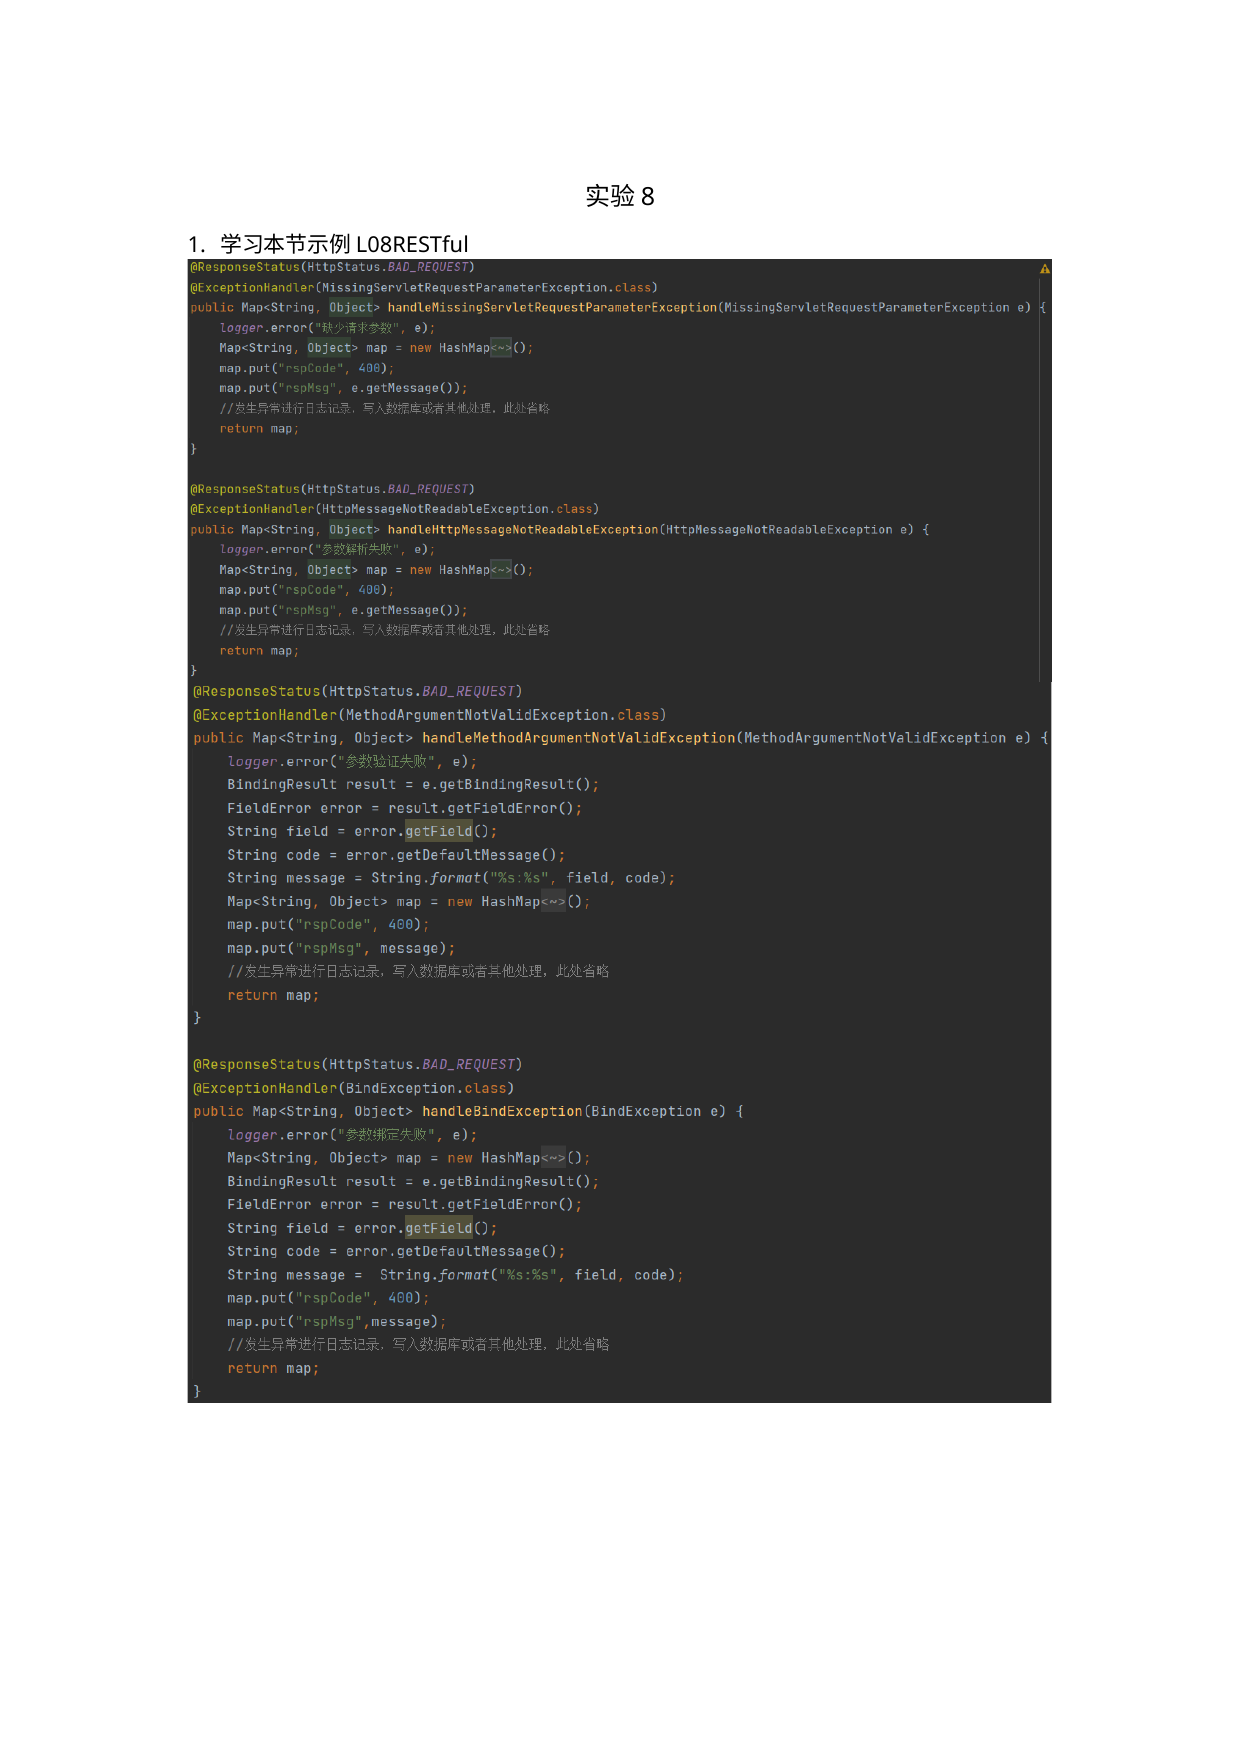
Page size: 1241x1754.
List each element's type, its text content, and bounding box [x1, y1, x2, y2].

list 学习本节示例L08RESTful [187, 227, 1053, 259]
text 实验8 [187, 162, 1053, 227]
picture [187, 259, 1052, 1403]
